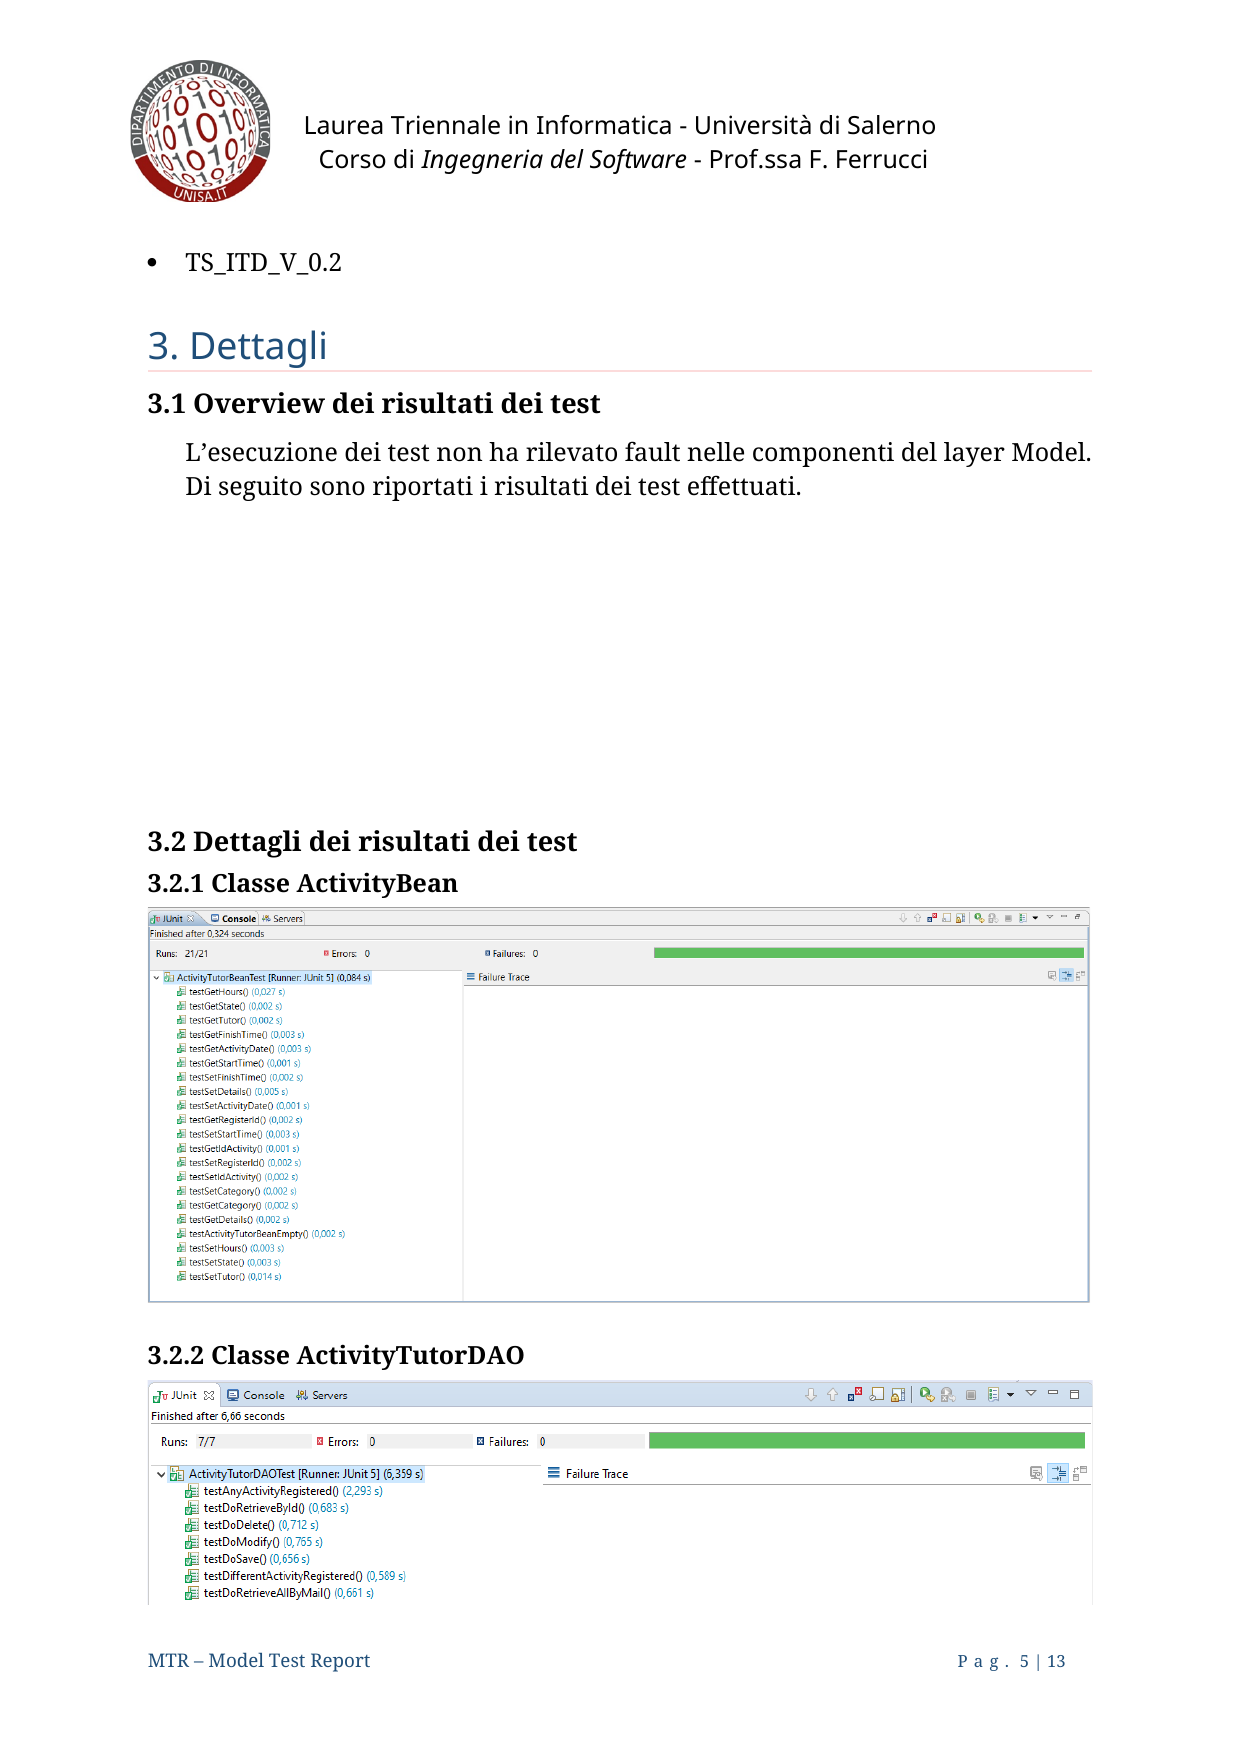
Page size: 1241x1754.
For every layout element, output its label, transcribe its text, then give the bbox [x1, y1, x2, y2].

text L’esecuzione dei test non ha rilevato fault nelle componenti del layer Model. Di seguito sono riportati i risultati dei test effettuati. [185, 434, 1092, 502]
subtitle 3.2.1 Classe ActivityBean [148, 865, 1092, 899]
picture [147, 1380, 1093, 1605]
list TS_ITD_V_0.2 [148, 244, 1092, 278]
text 3.2 Dettagli dei risultati dei test [148, 822, 1092, 859]
picture [129, 60, 271, 201]
subtitle 3.2.2 Classe ActivityTutorDAO [148, 1337, 1092, 1372]
subtitle 3. Dettagli [148, 319, 1092, 370]
picture [147, 907, 1091, 1303]
subtitle 3.1 Overview dei risultati dei test [148, 385, 1092, 422]
